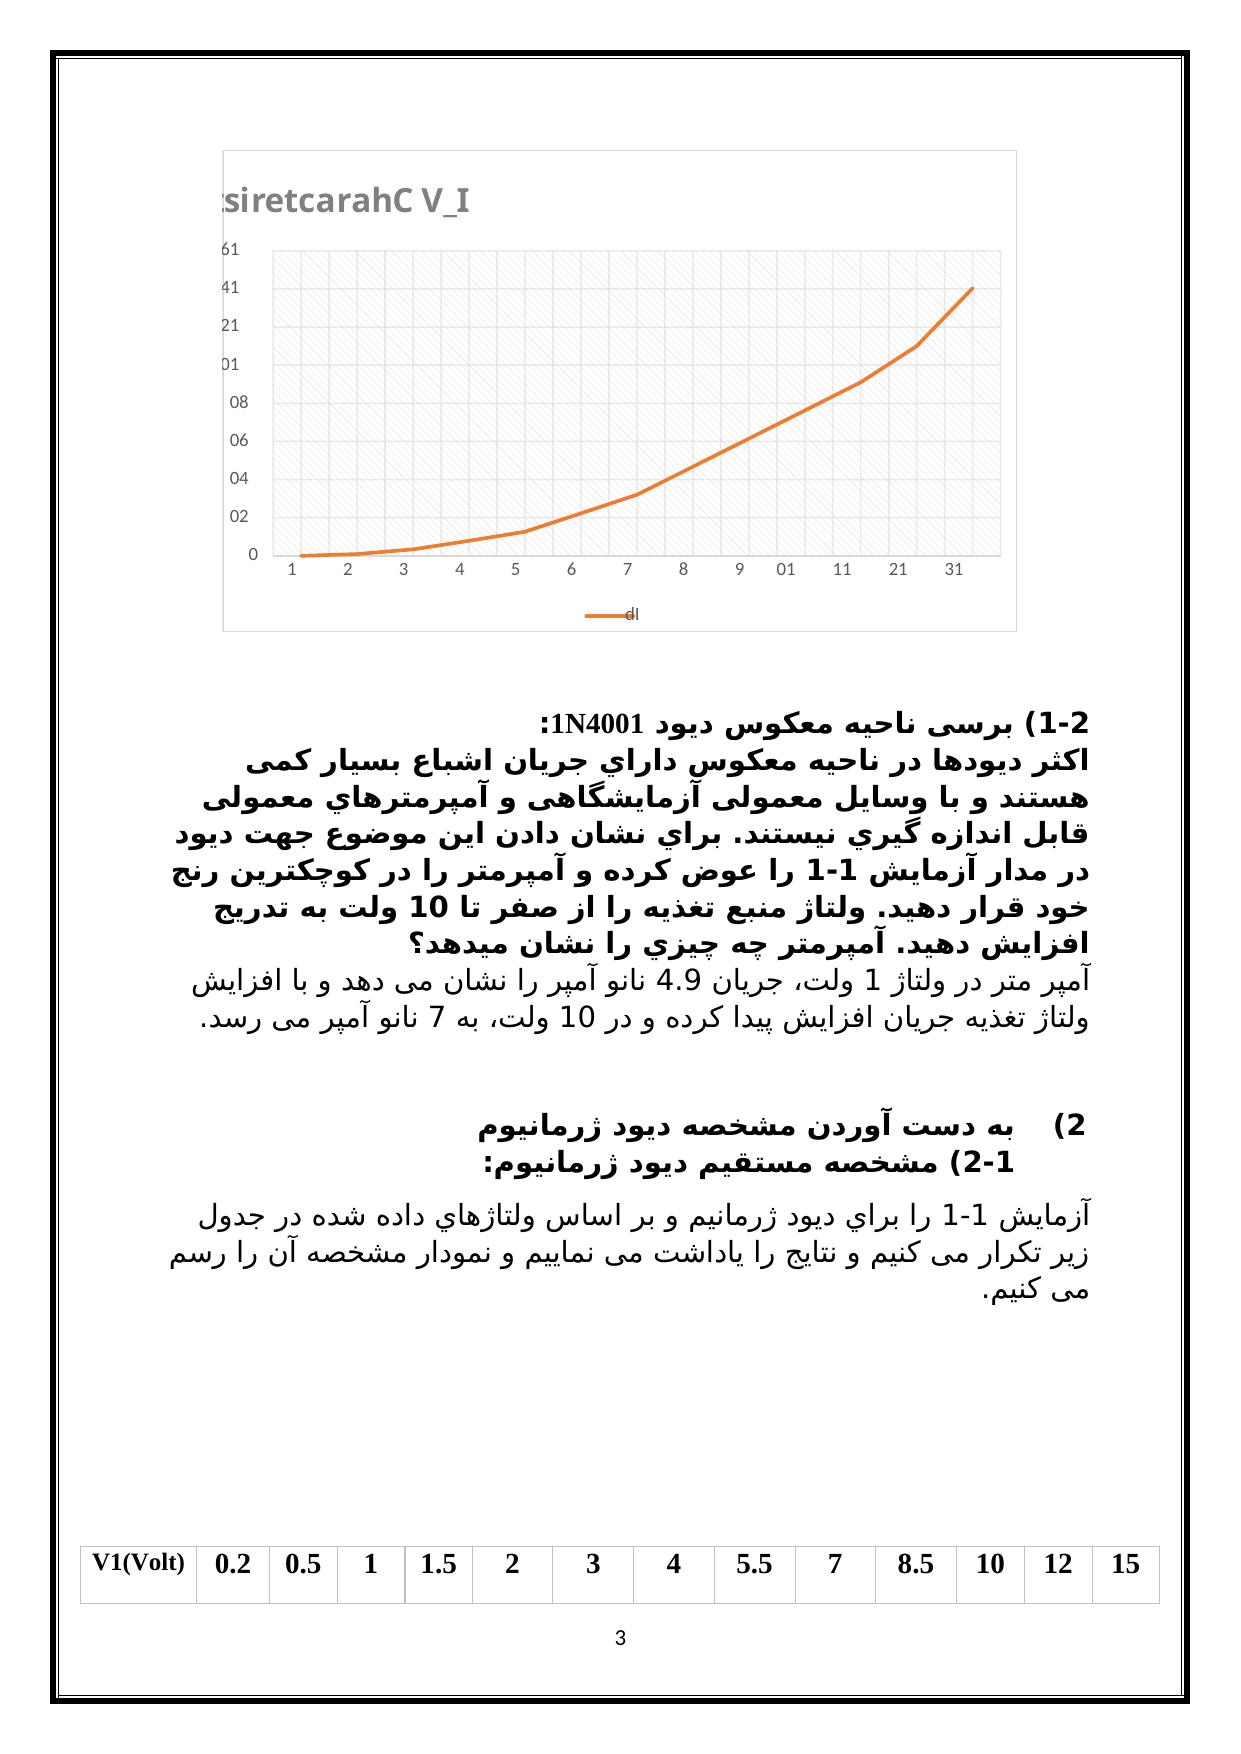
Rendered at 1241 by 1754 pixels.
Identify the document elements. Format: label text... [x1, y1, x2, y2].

table_header V1(Volt) [81, 1547, 196, 1603]
table_header 5.5 [715, 1547, 795, 1603]
text آزمایش 1-1 را براي دیود ژرمانیم و بر اساس ولتاژهاي داده شده در جدول زیر تكرار می کنیم و نتایج را یاداشت می نماییم و نمودار مشخصه آن را رسم می کنیم. [150, 1198, 1090, 1306]
table_header 0.25 [197, 1547, 269, 1603]
table_header 15 [1093, 1547, 1159, 1603]
table_header 1.5 [406, 1547, 472, 1603]
list به دست آوردن مشخصه دیود ژرمانیوم 2-1) مشخصه مستقیم دیود ژرمانیوم: [150, 1108, 1053, 1179]
table_header 0.5 [270, 1547, 337, 1603]
table_header 10 [957, 1547, 1024, 1603]
table_header 7 [796, 1547, 875, 1603]
table_header 1 [338, 1547, 404, 1603]
text 1-2) برسی ناحیه معکوس دیود 1N4001: اكثر دیودها در ناحیه معكوس داراي جریان اشباع بسیار كمی هستند و با وسایل معمولی آزمایشگاهی و آمپرمترهاي معمولی قابل اندازه گیري نیستند. براي نشان دادن این موضوع جهت دیود در مدار آزمایش 1-1 را عوض كرده و آمپرمتر را در كوچكترین رنج خود قرار دهید. ولتاژ منبع تغذیه را از صفر تا 10 ولت به تدریج افزایش دهید. آمپرمتر چه چیزي را نشان میدهد؟ آمپر متر در ولتاژ 1 ولت، جریان 4.9 نانو آمپر را نشان می دهد و با افزایش ولتاژ تغذیه جریان افزایش پیدا کرده و در 10 ولت، به 7 نانو آمپر می رسد. [150, 706, 1090, 1034]
table_header 2 [473, 1547, 552, 1603]
table_header 8.5 [876, 1547, 956, 1603]
table_header 3 [553, 1547, 633, 1603]
table_header 4 [634, 1547, 714, 1603]
table_header 12 [1025, 1547, 1092, 1603]
